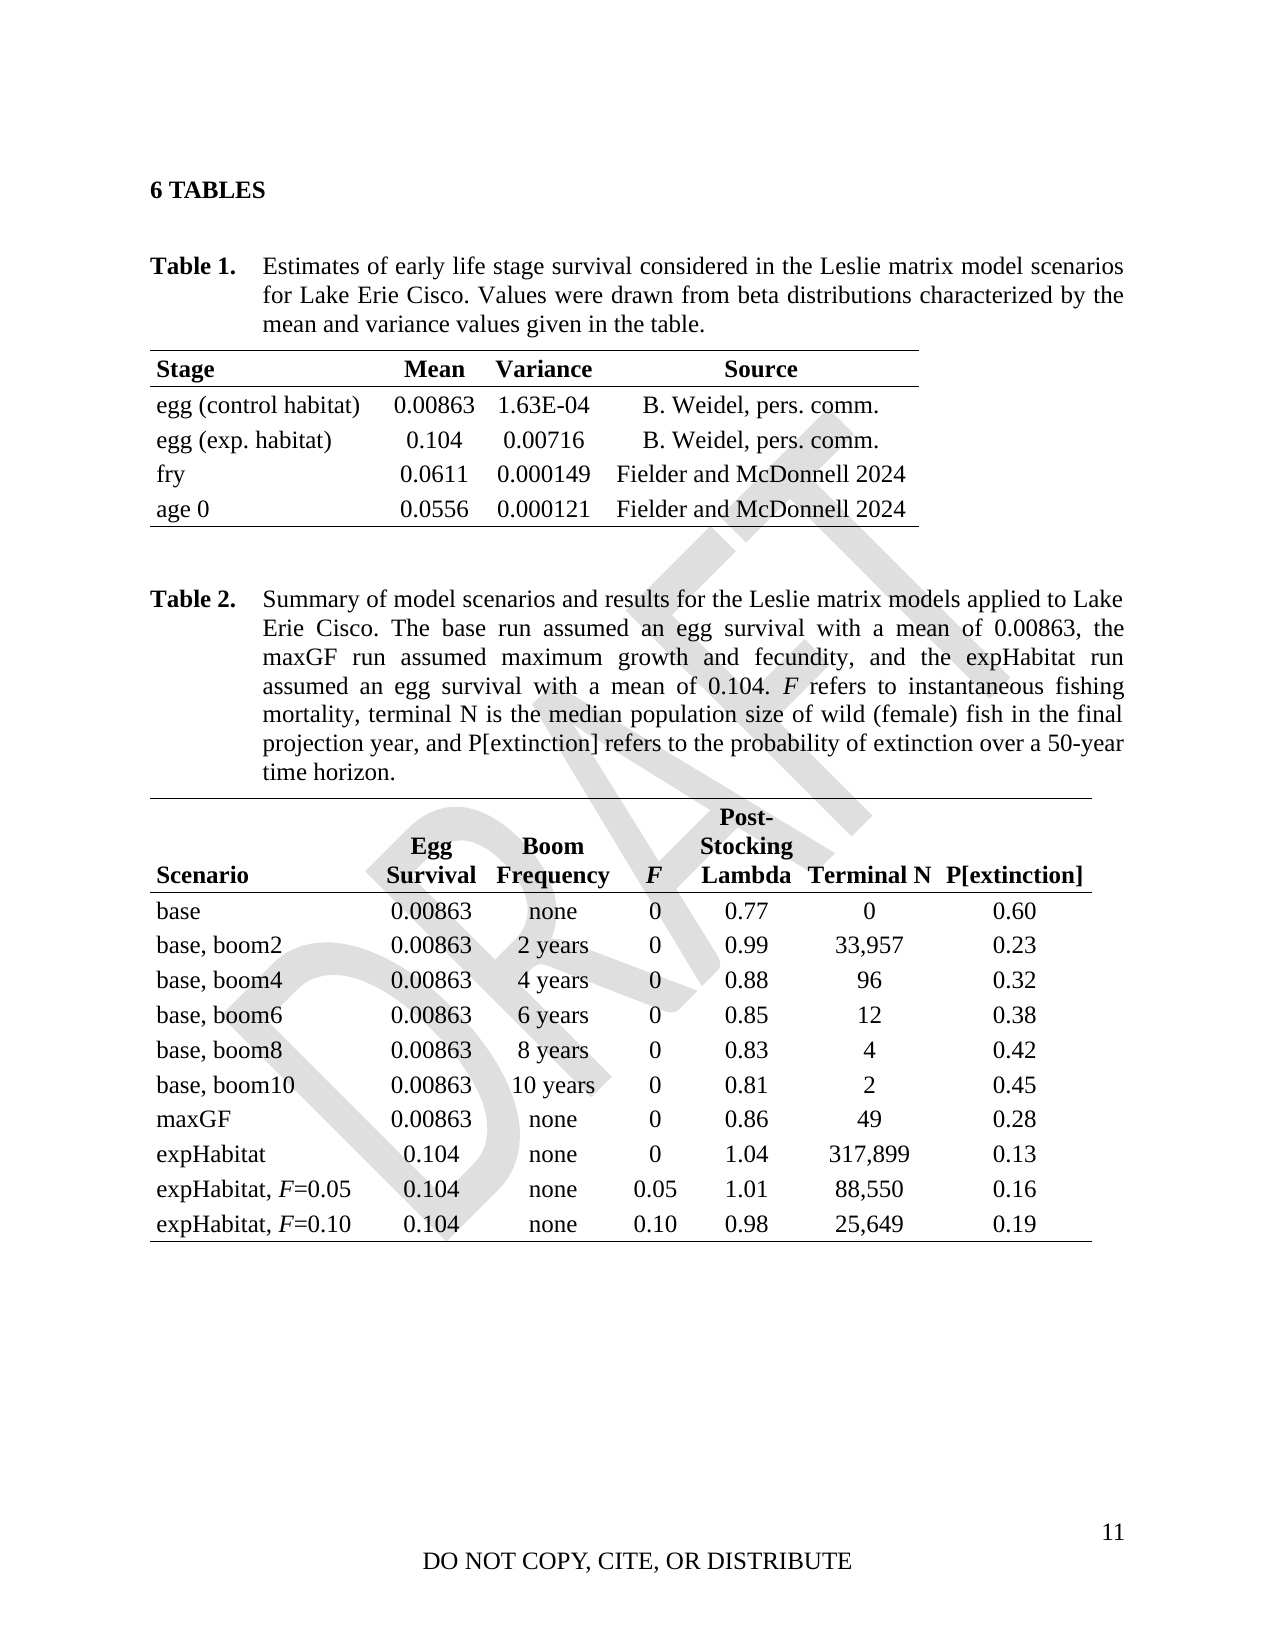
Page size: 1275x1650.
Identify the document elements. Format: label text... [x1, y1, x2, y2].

table_header Egg Survival [375, 799, 487, 892]
table_cell 1.04 [692, 1136, 801, 1171]
table_cell 0.77 [692, 893, 801, 927]
table_cell 0.86 [692, 1101, 801, 1136]
table_cell 0.19 [938, 1206, 1092, 1241]
table_cell 96 [801, 962, 937, 997]
table_cell 0.38 [938, 997, 1092, 1032]
table_header Stage [150, 351, 384, 386]
table_cell 0.00863 [375, 997, 487, 1032]
table_cell 0.32 [938, 962, 1092, 997]
table_cell egg (exp. habitat) [150, 422, 384, 456]
table_cell 0 [619, 1101, 692, 1136]
table_cell 0.104 [375, 1136, 487, 1171]
table_cell 0.000121 [484, 491, 603, 526]
table_header Source [603, 351, 919, 386]
subtitle TABLES [150, 175, 1125, 204]
text Table 2. Summary of model scenarios and results for the Leslie matrix models applied to Lake Erie Cisco. The base run assumed an egg survival with a mean of 0.00863, the maxGF run assumed maximum growth and fecundity, and the expHabitat run assumed an egg survival with a mean of 0.104. F refers to instantaneous fishing mortality, terminal N is the median population size of wild (female) fish in the final projection year, and P[extinction] refers to the probability of extinction over a 50-year time horizon. [150, 584, 1125, 786]
table_cell 1.01 [692, 1171, 801, 1206]
table_cell 33,957 [801, 928, 937, 962]
table_cell age 0 [150, 491, 384, 526]
table_cell 0.98 [692, 1206, 801, 1241]
table_cell 317,899 [801, 1136, 937, 1171]
table_cell base [150, 893, 375, 927]
text Table 1. Estimates of early life stage survival considered in the Leslie matrix model scenarios for Lake Erie Cisco. Values were drawn from beta distributions characterized by the mean and variance values given in the table. [150, 251, 1125, 337]
table_cell 0 [619, 1067, 692, 1101]
table_cell egg (control habitat) [150, 387, 384, 422]
table_cell 10 years [488, 1067, 619, 1101]
table_cell 0.00863 [375, 1032, 487, 1067]
table_cell 0.16 [938, 1171, 1092, 1206]
table_cell base, boom6 [150, 997, 375, 1032]
table_cell 0.99 [692, 928, 801, 962]
table_cell 49 [801, 1101, 937, 1136]
table_cell 0.85 [692, 997, 801, 1032]
table_cell B. Weidel, pers. comm. [603, 422, 919, 456]
table_cell 0.0611 [384, 456, 484, 491]
table_cell 0 [619, 1136, 692, 1171]
table_cell 0.45 [938, 1067, 1092, 1101]
table_header F [619, 799, 692, 892]
table_cell none [488, 1136, 619, 1171]
table_cell 0.60 [938, 893, 1092, 927]
table_cell 0.10 [619, 1206, 692, 1241]
table_cell 0 [619, 1032, 692, 1067]
table_cell 0.81 [692, 1067, 801, 1101]
table_cell 0.00863 [375, 1067, 487, 1101]
table_cell B. Weidel, pers. comm. [603, 387, 919, 422]
table_header P[extinction] [938, 799, 1092, 892]
table_cell 4 [801, 1032, 937, 1067]
table_cell 0.0556 [384, 491, 484, 526]
table_cell expHabitat, F=0.05 [150, 1171, 375, 1206]
table_cell 0.00863 [384, 387, 484, 422]
table_cell 0 [801, 893, 937, 927]
table_cell maxGF [150, 1101, 375, 1136]
table_cell base, boom10 [150, 1067, 375, 1101]
table_cell 4 years [488, 962, 619, 997]
table_header Scenario [150, 799, 375, 892]
table_cell 0.00863 [375, 928, 487, 962]
table_cell base, boom4 [150, 962, 375, 997]
table_header Post-Stocking Lambda [692, 799, 801, 892]
table_cell 0 [619, 928, 692, 962]
table_cell base, boom8 [150, 1032, 375, 1067]
table_cell 0 [619, 997, 692, 1032]
table_header Variance [484, 351, 603, 386]
table_cell 0.104 [384, 422, 484, 456]
table_cell 0.23 [938, 928, 1092, 962]
table_cell 0.104 [375, 1171, 487, 1206]
table_cell 6 years [488, 997, 619, 1032]
table_cell 0.13 [938, 1136, 1092, 1171]
table_cell Fielder and McDonnell 2024 [603, 456, 919, 491]
table_cell 0 [619, 893, 692, 927]
table_cell none [488, 1171, 619, 1206]
table_cell 1.63E-04 [484, 387, 603, 422]
table_cell Fielder and McDonnell 2024 [603, 491, 919, 526]
table_cell 0.83 [692, 1032, 801, 1067]
table_cell 0.05 [619, 1171, 692, 1206]
table_cell 8 years [488, 1032, 619, 1067]
table_cell 2 [801, 1067, 937, 1101]
table_cell fry [150, 456, 384, 491]
table_cell 0.000149 [484, 456, 603, 491]
table_cell 2 years [488, 928, 619, 962]
table_cell 0.28 [938, 1101, 1092, 1136]
table_cell 12 [801, 997, 937, 1032]
table_cell none [488, 893, 619, 927]
table_cell 0.88 [692, 962, 801, 997]
table_cell 0.104 [375, 1206, 487, 1241]
table_cell base, boom2 [150, 928, 375, 962]
table_cell 88,550 [801, 1171, 937, 1206]
table_cell 0.00863 [375, 962, 487, 997]
table_cell 25,649 [801, 1206, 937, 1241]
table_cell none [488, 1206, 619, 1241]
table_cell 0.00716 [484, 422, 603, 456]
table_cell 0.00863 [375, 893, 487, 927]
table_cell none [488, 1101, 619, 1136]
table_cell 0 [619, 962, 692, 997]
table_cell expHabitat [150, 1136, 375, 1171]
table_cell 0.42 [938, 1032, 1092, 1067]
table_header Mean [384, 351, 484, 386]
table_cell 0.00863 [375, 1101, 487, 1136]
table_header Terminal N [801, 799, 937, 892]
table_cell expHabitat, F=0.10 [150, 1206, 375, 1241]
table_header Boom Frequency [488, 799, 619, 892]
